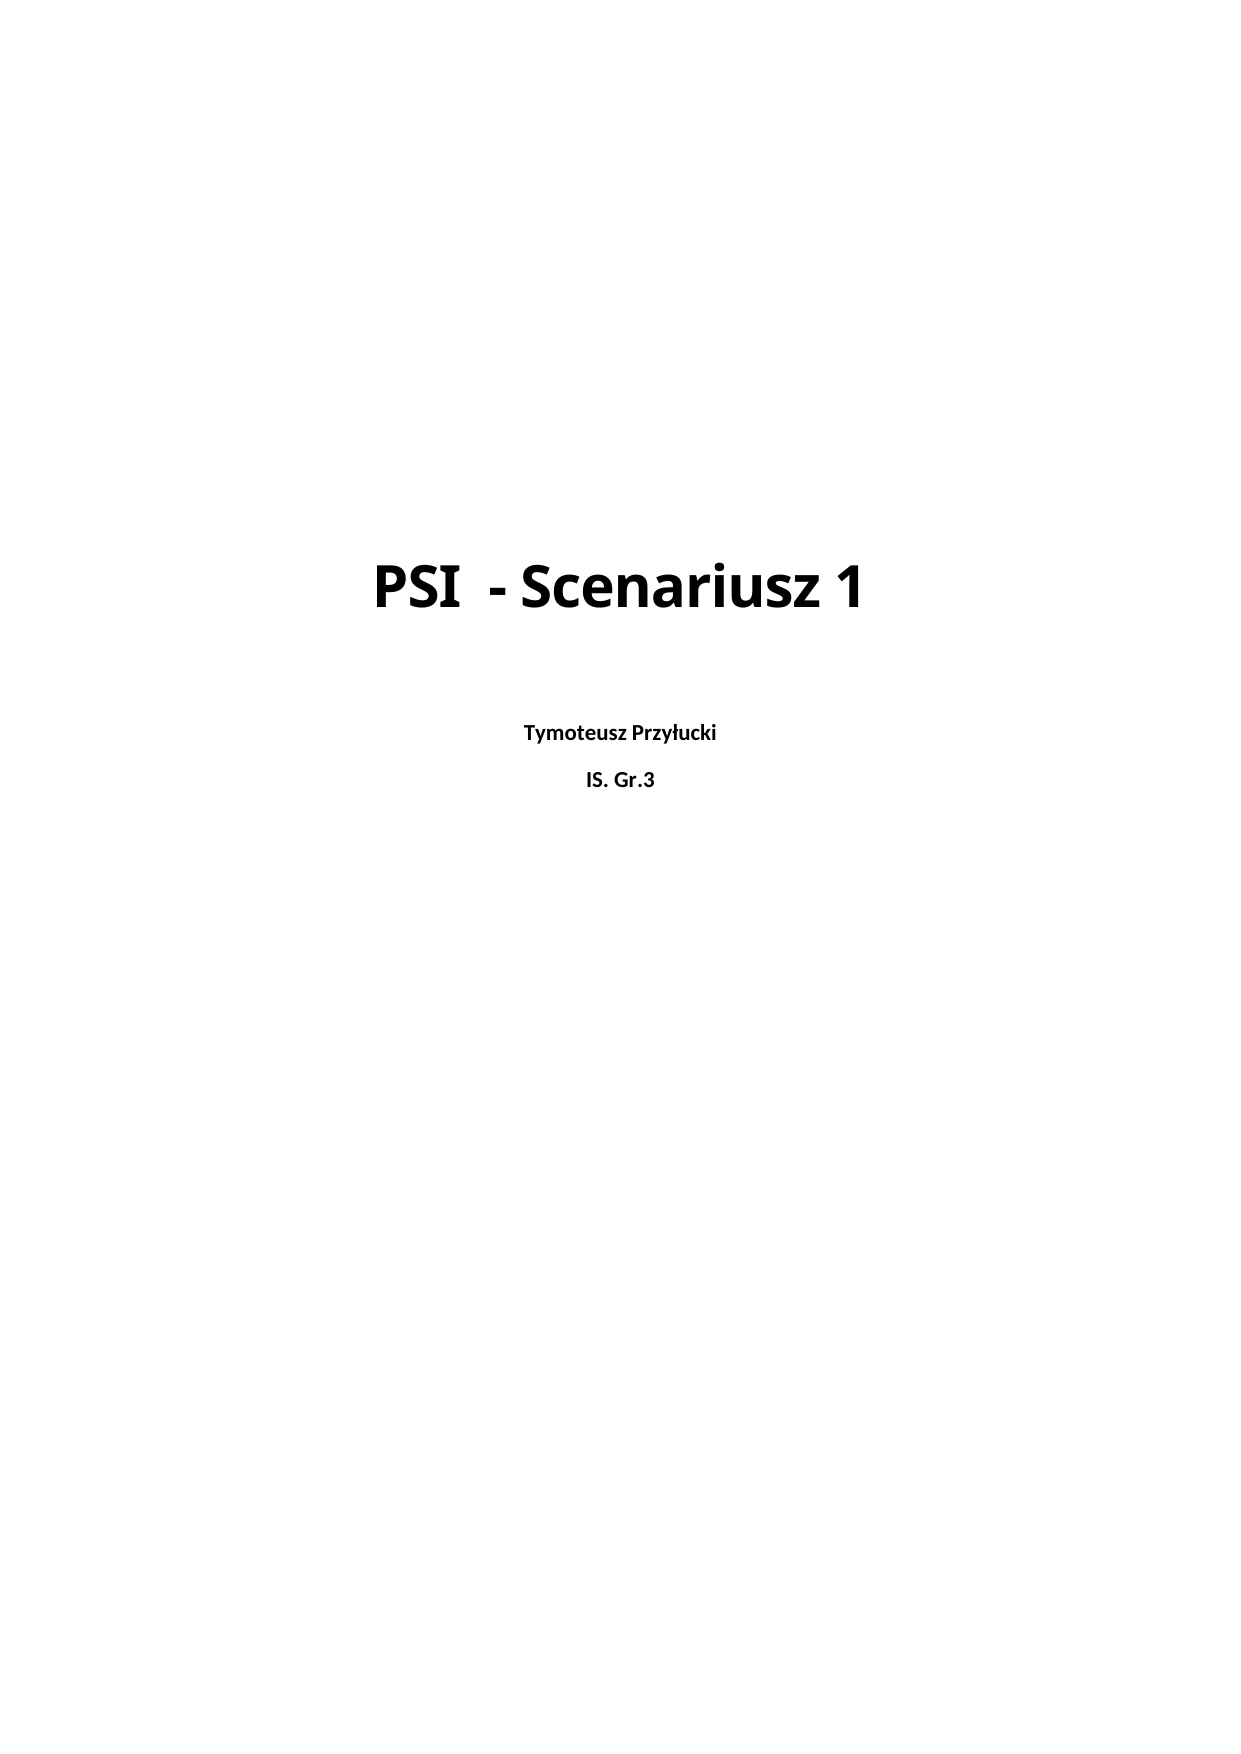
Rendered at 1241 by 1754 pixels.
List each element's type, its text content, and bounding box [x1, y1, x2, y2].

title PSI - Scenariusz 1 [148, 545, 1093, 624]
text Tymoteusz Przyłucki [148, 718, 1093, 746]
text IS. Gr.3 [148, 765, 1093, 793]
